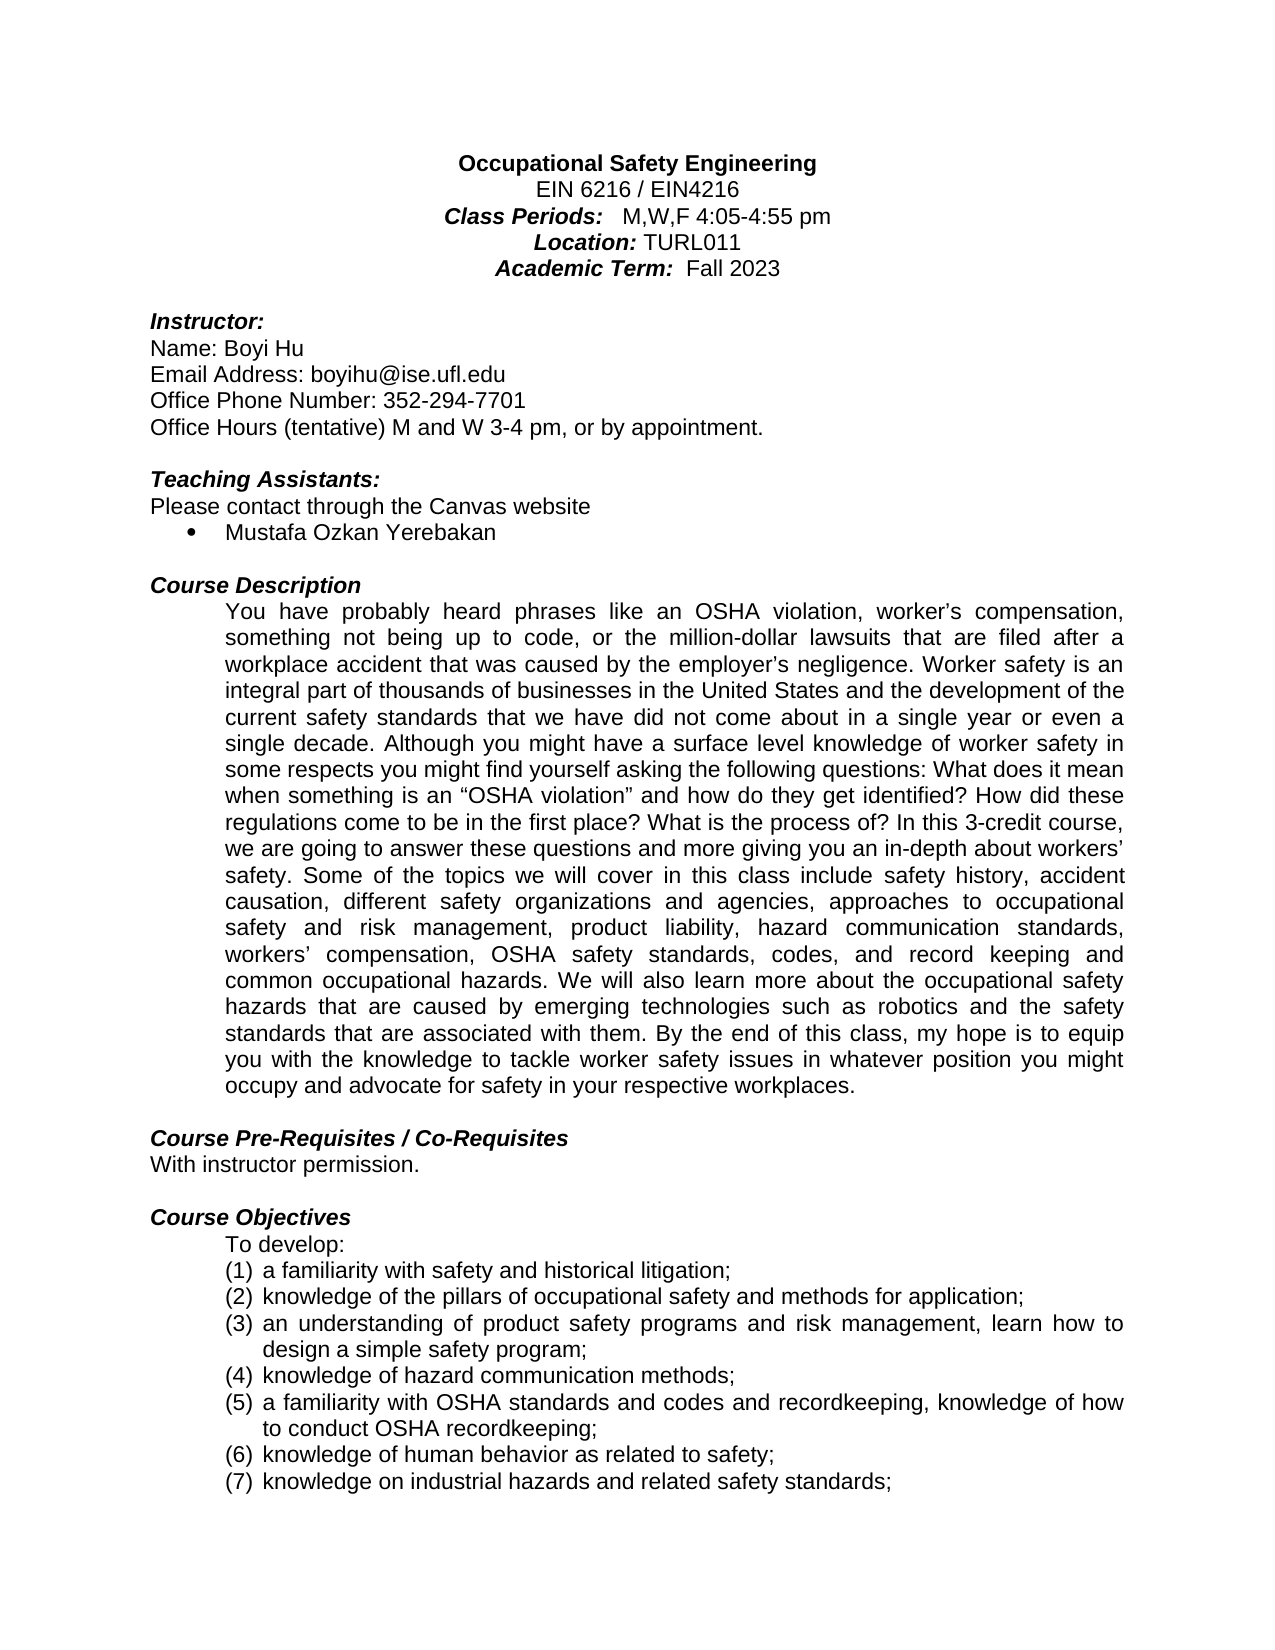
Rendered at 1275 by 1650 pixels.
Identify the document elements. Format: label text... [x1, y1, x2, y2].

text With instructor permission. [150, 1151, 1125, 1178]
text Email Address: boyihu@ise.ufl.edu [150, 361, 1125, 387]
list a familiarity with safety and historical litigation; [225, 1257, 1125, 1283]
text EIN 6216 / EIN4216 [150, 176, 1125, 203]
text Please contact through the Canvas website [150, 493, 1125, 519]
text Course Description [150, 572, 1125, 598]
text Office Phone Number: 352-294-7701 [150, 387, 1125, 413]
list knowledge of hazard communication methods; [225, 1362, 1125, 1389]
list an understanding of product safety programs and risk management, learn how to design a simple safety program; [225, 1309, 1125, 1362]
list knowledge on industrial hazards and related safety standards; [225, 1468, 1125, 1494]
text Teaching Assistants: [150, 466, 1125, 493]
text Instructor: [150, 308, 1125, 334]
text Course Objectives [150, 1204, 1125, 1231]
text Name: Boyi Hu [150, 334, 1125, 361]
list a familiarity with OSHA standards and codes and recordkeeping, knowledge of how to conduct OSHA recordkeeping; [225, 1389, 1125, 1441]
text Course Pre-Requisites / Co-Requisites [150, 1125, 1125, 1151]
text Location: TURL011 [150, 229, 1125, 255]
list Mustafa Ozkan Yerebakan [187, 519, 1125, 545]
text To develop: [225, 1231, 1125, 1257]
text Occupational Safety Engineering [150, 150, 1125, 176]
text Office Hours (tentative) M and W 3-4 pm, or by appointment. [150, 413, 1125, 440]
list knowledge of human behavior as related to safety; [225, 1441, 1125, 1468]
text You have probably heard phrases like an OSHA violation, worker’s compensation, something not being up to code, or the million-dollar lawsuits that are filed after a workplace accident that was caused by the employer’s negligence. Worker safety is an integral part of thousands of businesses in the United States and the development of the current safety standards that we have did not come about in a single year or even a single decade. Although you might have a surface level knowledge of worker safety in some respects you might find yourself asking the following questions: What does it mean when something is an “OSHA violation” and how do they get identified? How did these regulations come to be in the first place? What is the process of? In this 3-credit course, we are going to answer these questions and more giving you an in-depth about workers’ safety. Some of the topics we will cover in this class include safety history, accident causation, different safety organizations and agencies, approaches to occupational safety and risk management, product liability, hazard communication standards, workers’ compensation, OSHA safety standards, codes, and record keeping and common occupational hazards. We will also learn more about the occupational safety hazards that are caused by emerging technologies such as robotics and the safety standards that are associated with them. By the end of this class, my hope is to equip you with the knowledge to tackle worker safety issues in whatever position you might occupy and advocate for safety in your respective workplaces. [225, 598, 1125, 1099]
text Academic Term: Fall 2023 [150, 255, 1125, 282]
text Class Periods: M,W,F 4:05-4:55 pm [150, 203, 1125, 229]
list knowledge of the pillars of occupational safety and methods for application; [225, 1283, 1125, 1309]
